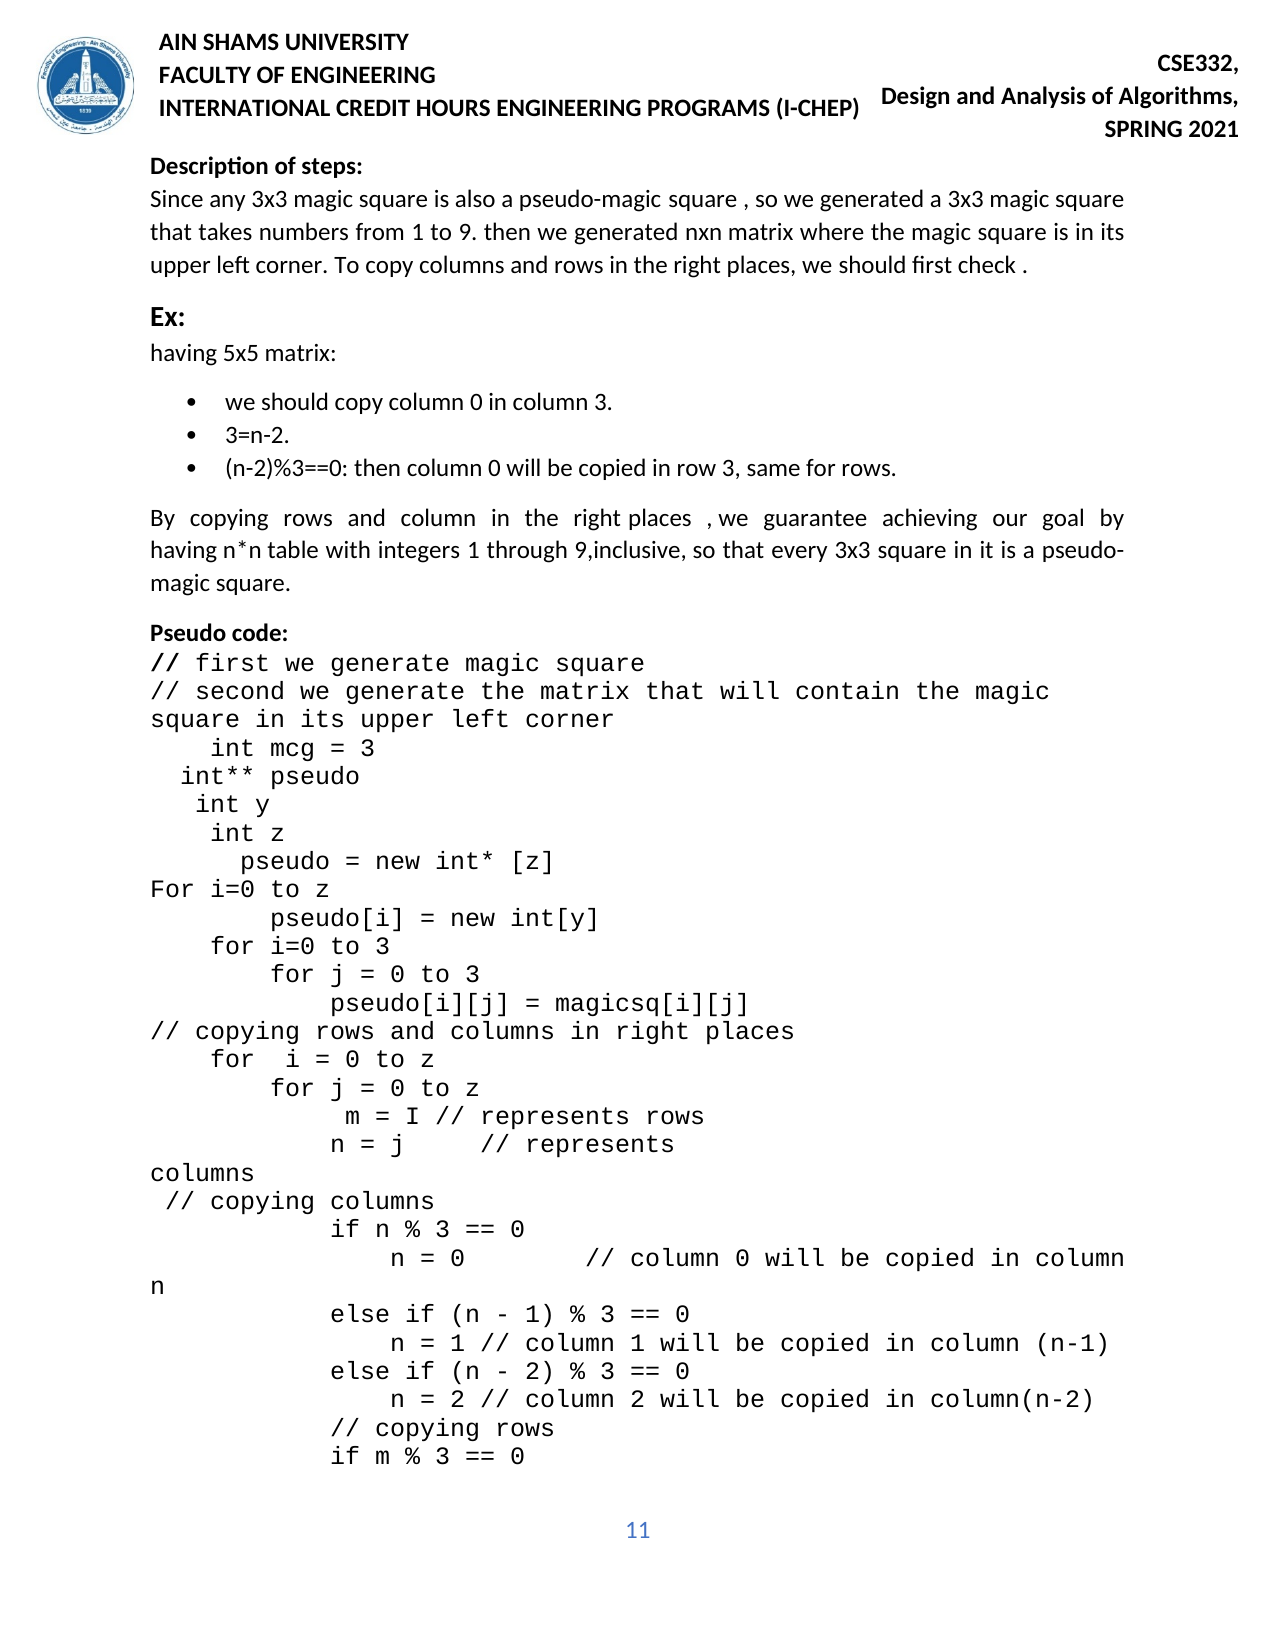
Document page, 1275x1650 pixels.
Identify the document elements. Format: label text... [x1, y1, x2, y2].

text // copying rows and columns in right places [150, 1018, 1125, 1047]
list 3=n-2. [187, 419, 1125, 450]
text // copying rows [150, 1415, 1125, 1443]
text // first we generate magic square [150, 650, 1125, 678]
text else if (n - 2) % 3 == 0 [150, 1358, 1125, 1387]
picture [36, 36, 135, 135]
text if m % 3 == 0 [150, 1443, 1125, 1472]
text having 5x5 matrix: [150, 337, 1125, 367]
text pseudo[i][j] = magicsq[i][j] [150, 990, 1125, 1018]
text // second we generate the matrix that will contain the magic square in its upper left corner [150, 678, 1125, 735]
text For i=0 to z [150, 877, 1125, 905]
text n = 2 // column 2 will be copied in column(n-2) [150, 1387, 1125, 1415]
text n = 0 // column 0 will be copied in column n [150, 1245, 1125, 1302]
text n = 1 // column 1 will be copied in column (n-1) [150, 1330, 1125, 1358]
text m = I // represents rows [150, 1103, 1125, 1132]
text int mcg = 3 [150, 735, 1125, 763]
text n = j // represents columns [150, 1132, 1125, 1188]
subtitle Pseudo code: [150, 617, 1125, 648]
text for i = 0 to z [150, 1047, 1125, 1075]
subtitle Ex: [150, 298, 1125, 334]
subtitle Description of steps: [150, 150, 1125, 181]
text pseudo[i] = new int[y] [150, 905, 1125, 933]
list (n-2)%3==0: then column 0 will be copied in row 3, same for rows. [187, 452, 1125, 483]
text for i=0 to 3 [150, 933, 1125, 962]
text if n % 3 == 0 [150, 1217, 1125, 1245]
text int** pseudo [150, 763, 1125, 792]
list we should copy column 0 in column 3. [187, 386, 1125, 417]
text By copying rows and column in the right places , we guarantee achieving our goal by having n*n table with integers 1 through 9,inclusive, so that every 3x3 square in it is a pseudo-magic square. [150, 502, 1125, 598]
text for j = 0 to z [150, 1075, 1125, 1103]
text for j = 0 to 3 [150, 962, 1125, 990]
text int z [150, 820, 1125, 848]
text else if (n - 1) % 3 == 0 [150, 1302, 1125, 1330]
text Since any 3x3 magic square is also a pseudo-magic square , so we generated a 3x3 magic square that takes numbers from 1 to 9. then we generated nxn matrix where the magic square is in its upper left corner. To copy columns and rows in the right places, we should first check . [150, 183, 1125, 279]
text // copying columns [150, 1188, 1125, 1217]
text pseudo = new int* [z] [150, 848, 1125, 877]
text int y [150, 792, 1125, 820]
